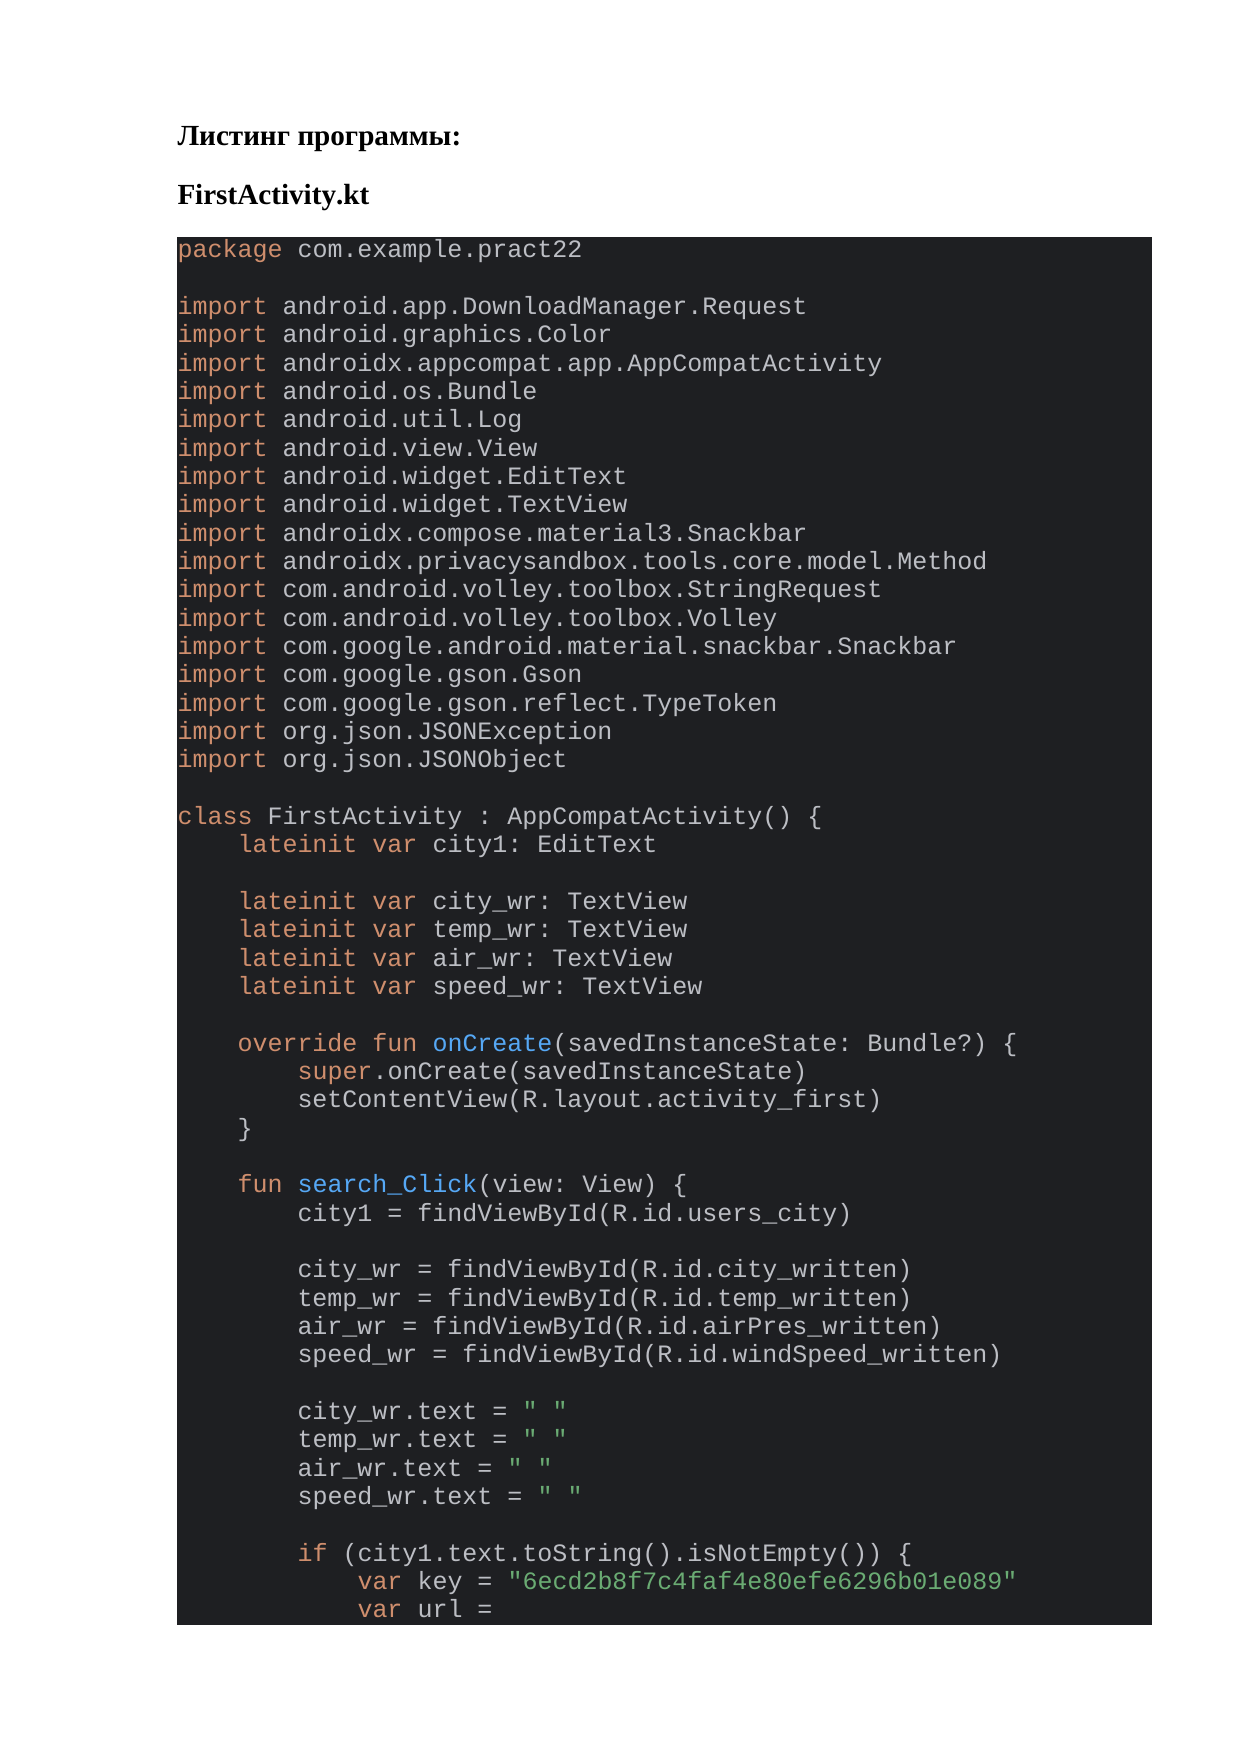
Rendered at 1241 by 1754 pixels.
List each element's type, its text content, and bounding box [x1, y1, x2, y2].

text FirstActivity.kt [177, 177, 1152, 211]
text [177, 237, 1152, 1625]
text Листинг программы: [177, 118, 1152, 152]
